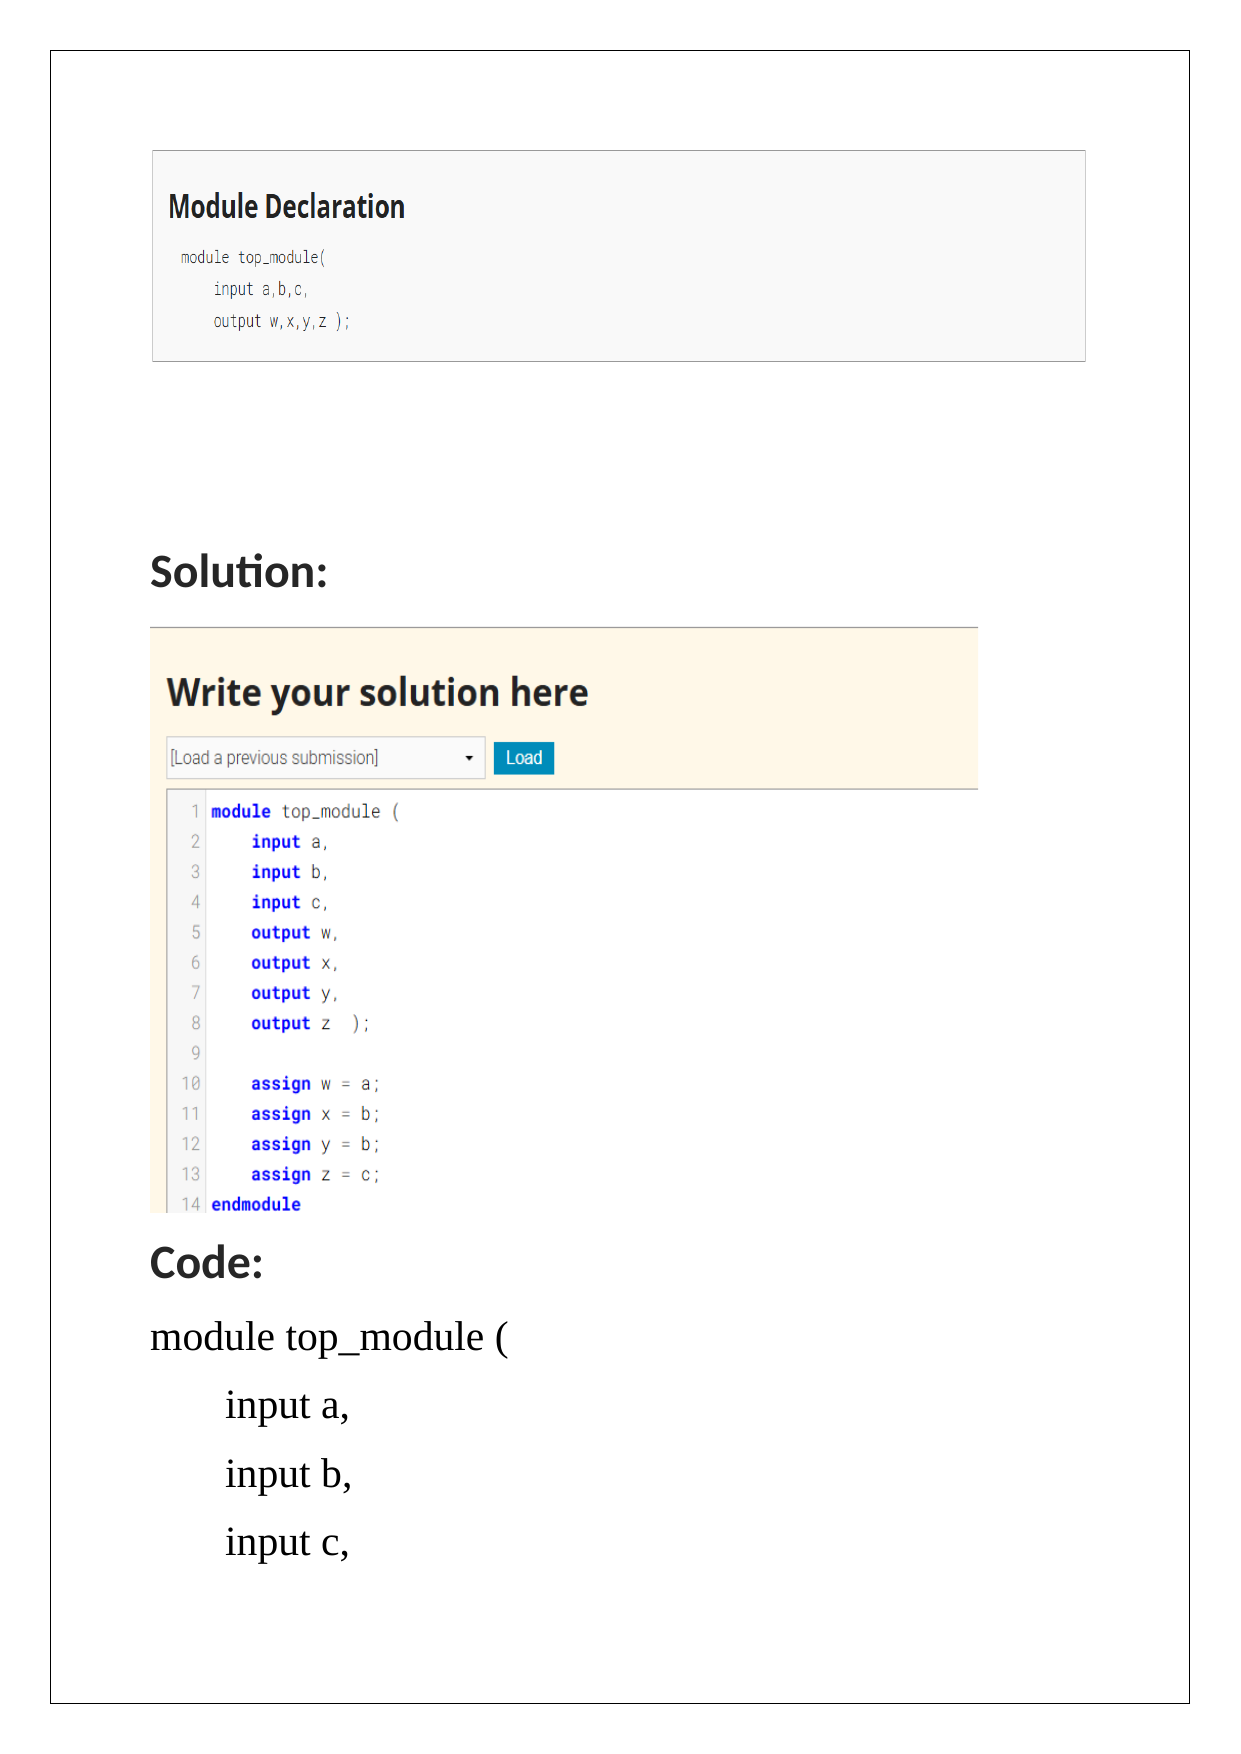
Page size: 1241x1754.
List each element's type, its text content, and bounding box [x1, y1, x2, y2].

text Code: [150, 1232, 1090, 1290]
text module top_module ( [150, 1311, 1090, 1359]
picture [150, 620, 979, 1213]
picture [150, 150, 1091, 363]
text input b, [150, 1448, 1090, 1496]
text Solution: [150, 541, 1090, 599]
text input c, [150, 1516, 1090, 1564]
text input a, [150, 1380, 1090, 1428]
